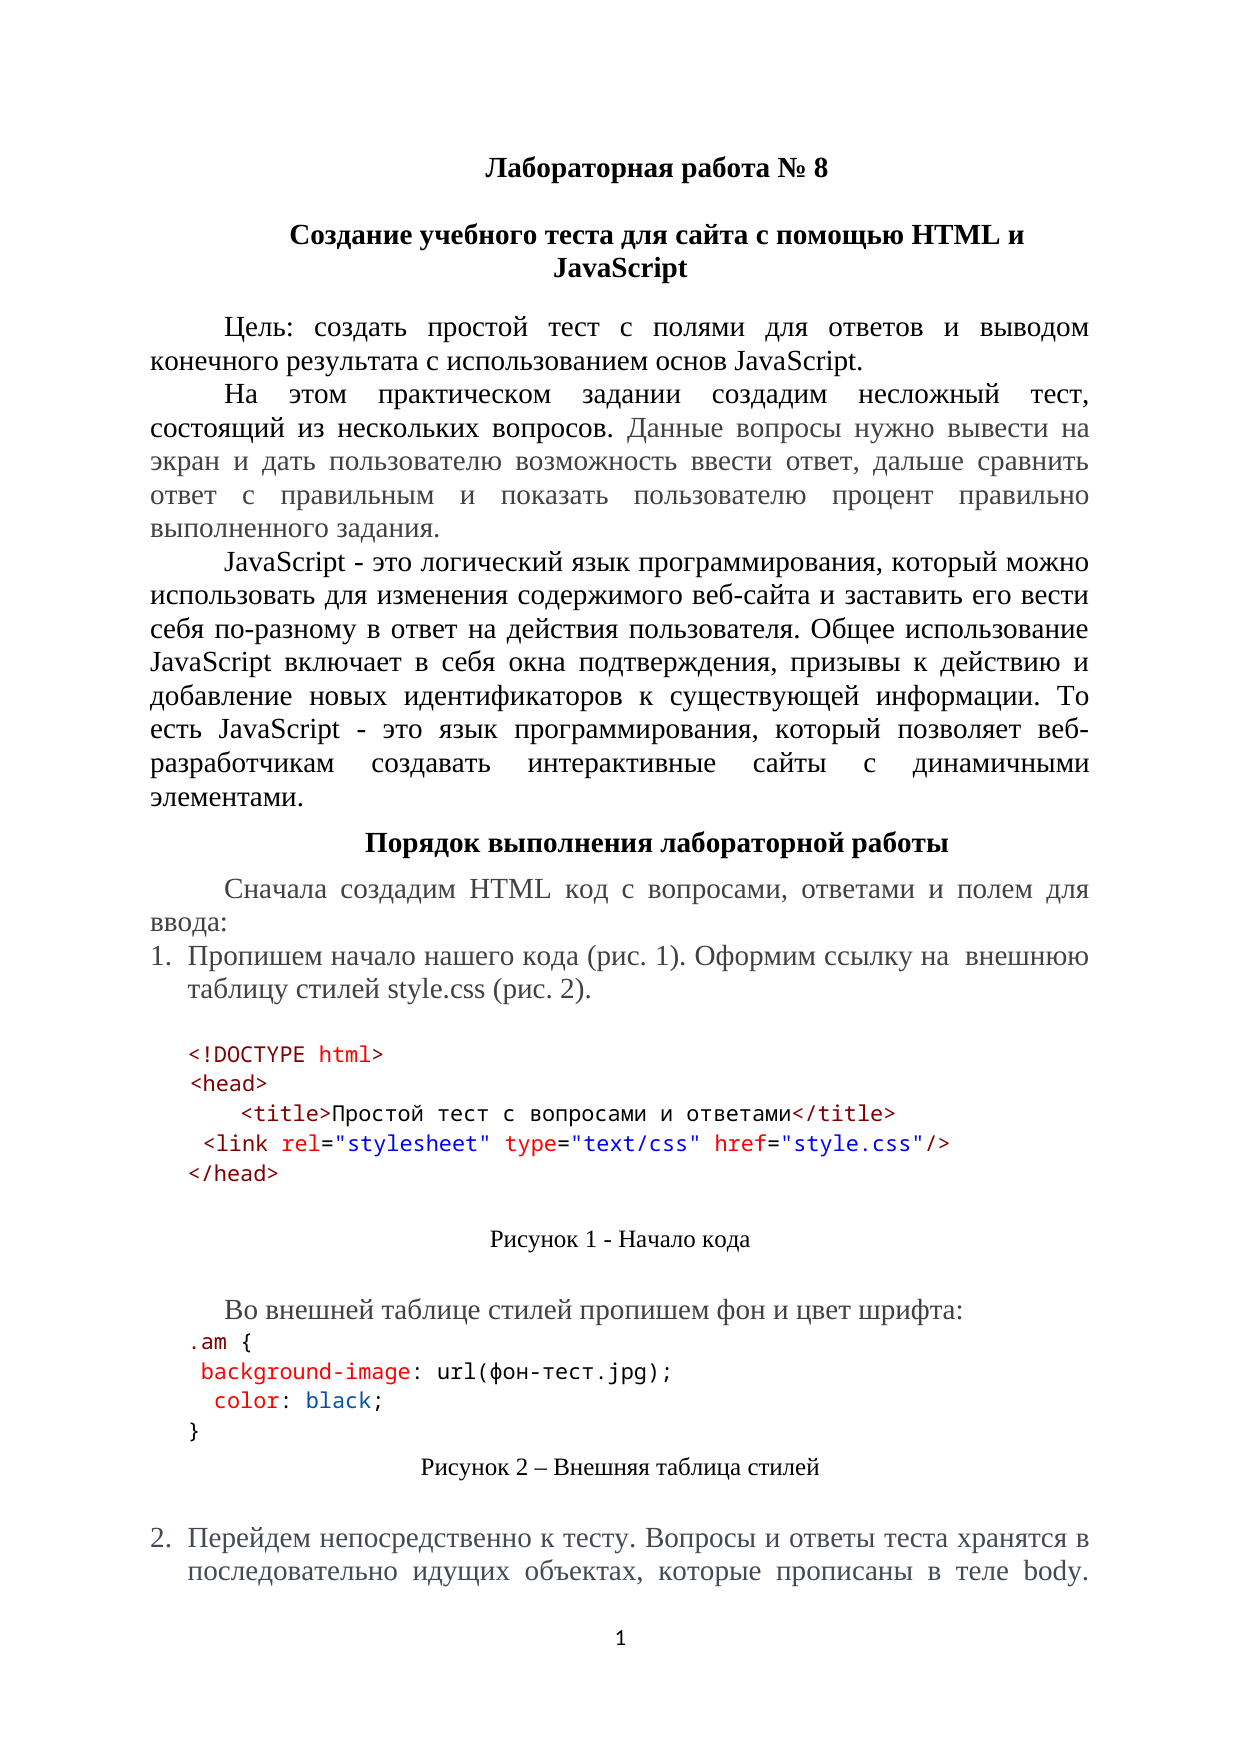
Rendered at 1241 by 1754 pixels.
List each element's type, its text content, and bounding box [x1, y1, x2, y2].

text Лабораторная работа № 8 [150, 150, 1090, 183]
text JavaScript - это логический язык программирования, который можно использовать для изменения содержимого веб-сайта и заставить его вести себя по-разному в ответ на действия пользователя. Общее использование JavaScript включает в себя окна подтверждения, призывы к действию и добавление новых идентификаторов к существующей информации. То есть JavaScript - это язык программирования, который позволяет веб-разработчикам создавать интерактивные сайты с динамичными элементами. [150, 544, 1090, 812]
list <!DOCTYPE html> [187, 1038, 1090, 1068]
list Пропишем начало нашего кода (рис. 1). Оформим ссылку на внешнюю таблицу стилей style.css (рис. 2). [150, 938, 1090, 1005]
text <link rel="stylesheet" type="text/css" href="style.css"/> [150, 1128, 1090, 1158]
list .am { [187, 1326, 1090, 1356]
list color: black; [187, 1385, 1090, 1415]
list Рисунок 2 – Внешняя таблица стилей [150, 1445, 1090, 1482]
list } [187, 1415, 1090, 1445]
text Создание учебного теста для сайта с помощью HTML и JavaScript [150, 217, 1090, 284]
text <head> [150, 1068, 1090, 1098]
text Цель: создать простой тест с полями для ответов и выводом конечного результата с использованием основ JavaScript. [150, 309, 1090, 376]
text Во внешней таблице стилей пропишем фон и цвет шрифта: [224, 1292, 1090, 1326]
list background-image: url(фон-тест.jpg); [187, 1356, 1090, 1385]
list Рисунок 1 - Начало кода [150, 1217, 1090, 1255]
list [150, 1520, 1090, 1587]
text Порядок выполнения лабораторной работы [150, 825, 1090, 858]
list <title>Простой тест с вопросами и ответами</title> [187, 1098, 1090, 1128]
list </head> [187, 1158, 1090, 1187]
text На этом практическом задании создадим несложный тест, состоящий из нескольких вопросов. Данные вопросы нужно вывести на экран и дать пользователю возможность ввести ответ, дальше сравнить ответ с правильным и показать пользователю процент правильно выполненного задания. [150, 376, 1090, 544]
text Сначала создадим HTML код c вопросами, ответами и полем для ввода: [150, 871, 1090, 938]
